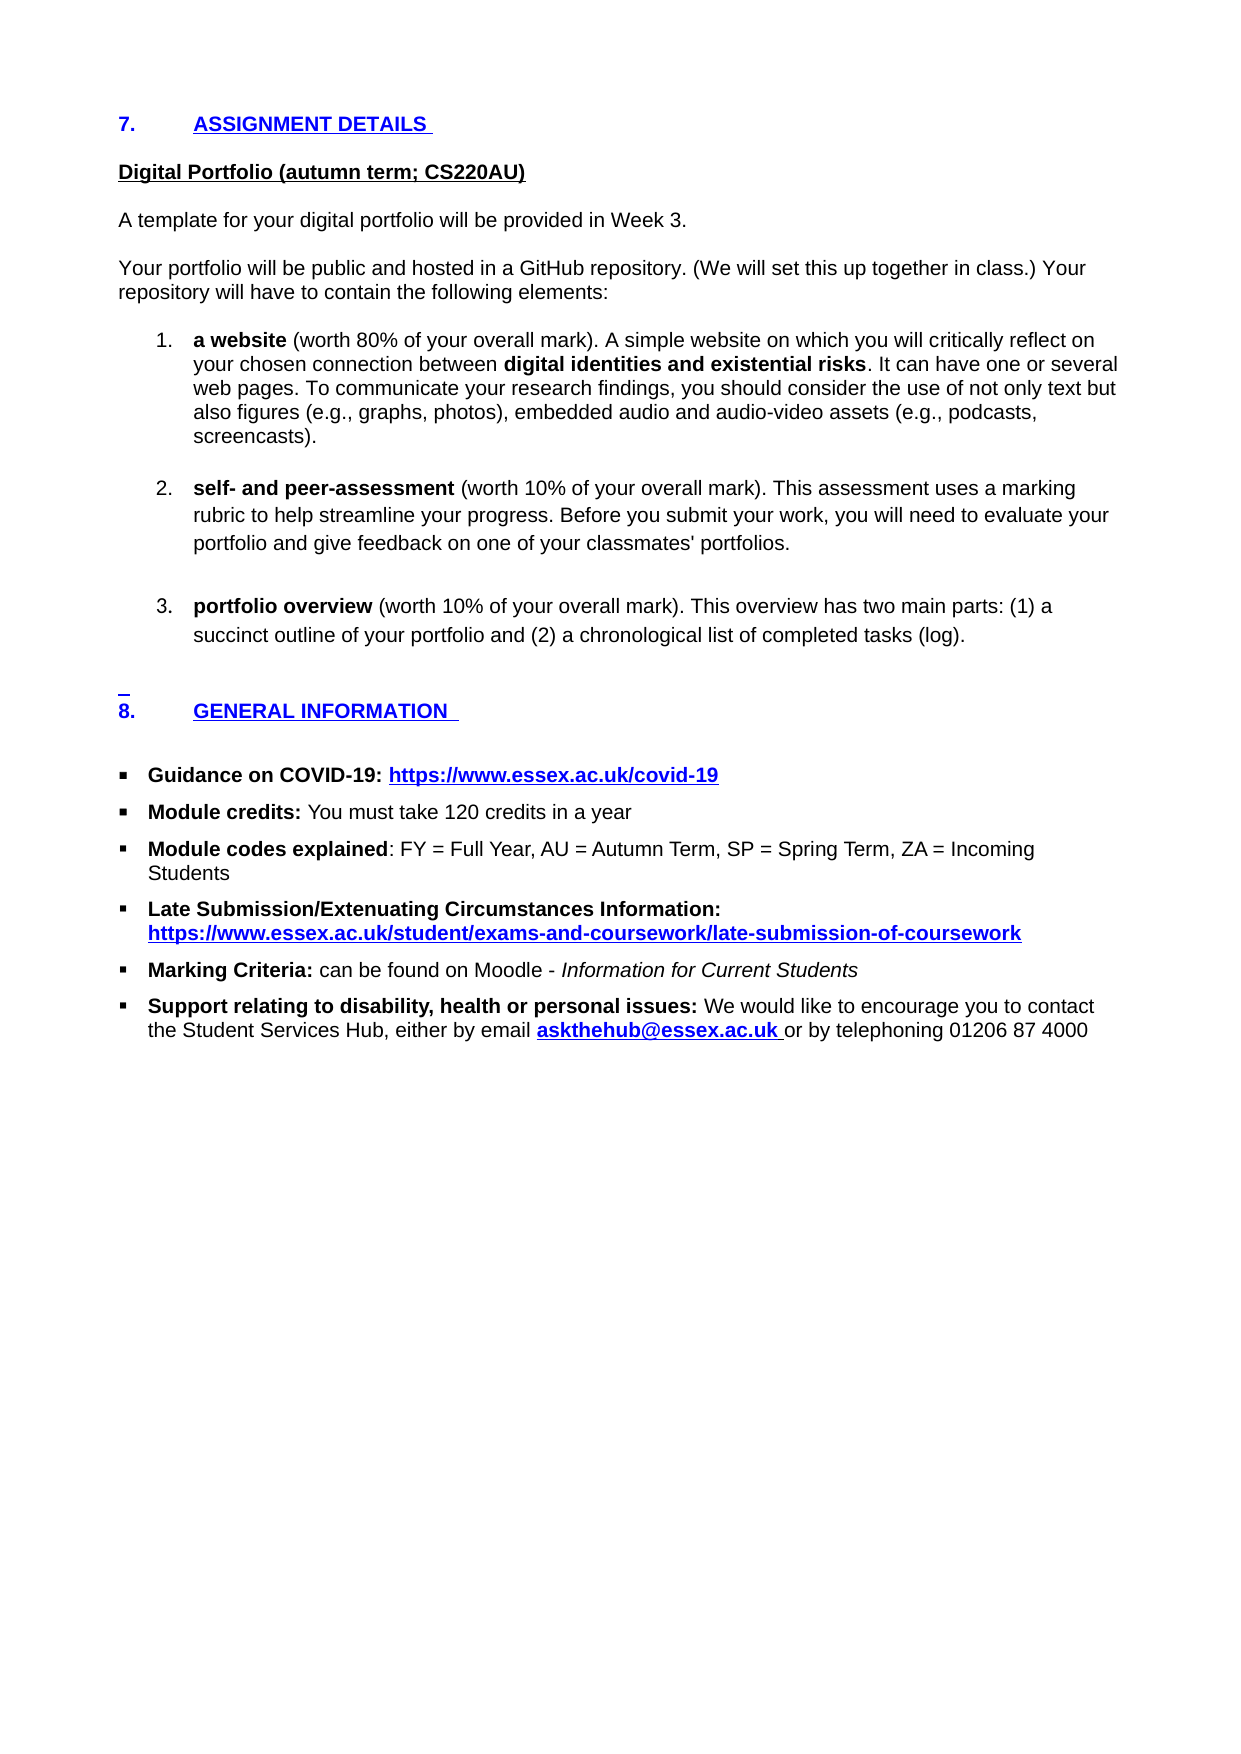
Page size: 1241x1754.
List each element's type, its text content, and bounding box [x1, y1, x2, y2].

list self- and peer-assessment (worth 10% of your overall mark). This assessment uses a marking rubric to help streamline your progress. Before you submit your work, you will need to evaluate your portfolio and give feedback on one of your classmates' portfolios. [156, 476, 1122, 587]
list GENERAL INFORMATION [118, 699, 1122, 751]
list Marking Criteria: can be found on Moodle - Information for Current Students [118, 957, 1122, 982]
list a website (worth 80% of your overall mark). A simple website on which you will critically reflect on your chosen connection between digital identities and existential risks. It can have one or several web pages. To communicate your research findings, you should consider the use of not only text but also figures (e.g., graphs, photos), embedded audio and audio-video assets (e.g., podcasts, screencasts). [156, 328, 1122, 448]
list portfolio overview (worth 10% of your overall mark). This overview has two main parts: (1) a succinct outline of your portfolio and (2) a chronological list of completed tasks (log). [156, 591, 1122, 646]
text A template for your digital portfolio will be provided in Week 3. [118, 208, 1122, 232]
text Your portfolio will be public and hosted in a GitHub repository. (We will set this up together in class.) Your repository will have to contain the following elements: [118, 256, 1122, 304]
list Late Submission/Extenuating Circumstances Information: https://www.essex.ac.uk/student/exams-and-coursework/late-submission-of-coursework [118, 897, 1122, 945]
list Module credits: You must take 120 credits in a year [118, 800, 1122, 824]
text Digital Portfolio (autumn term; CS220AU) [118, 160, 1122, 184]
list Support relating to disability, health or personal issues: We would like to encourage you to contact the Student Services Hub, either by email askthehub@essex.ac.uk or by telephoning 01206 87 4000 [118, 994, 1122, 1071]
list ASSIGNMENT DETAILS [118, 112, 1122, 136]
list Guidance on COVID-19: https://www.essex.ac.uk/covid-19 [118, 763, 1122, 787]
list Module codes explained: FY = Full Year, AU = Autumn Term, SP = Spring Term, ZA = Incoming Students [118, 836, 1122, 884]
